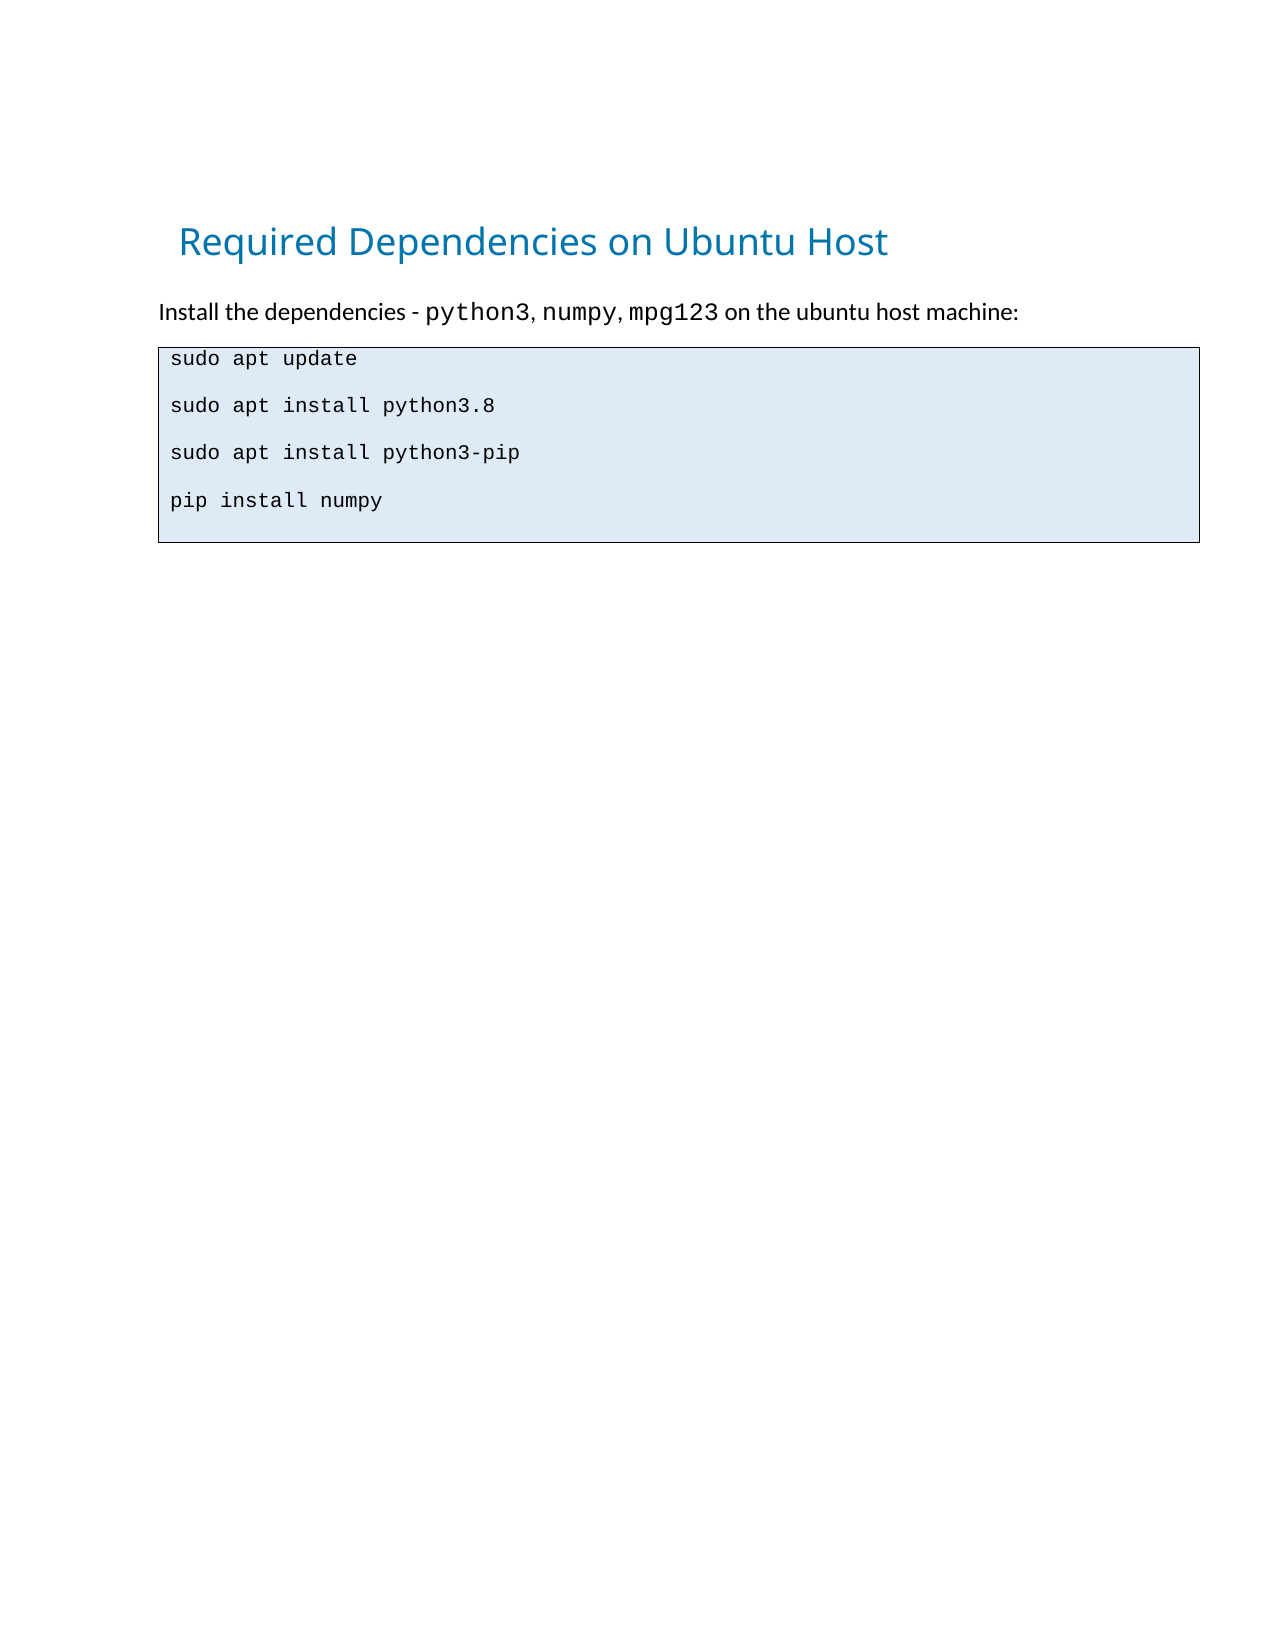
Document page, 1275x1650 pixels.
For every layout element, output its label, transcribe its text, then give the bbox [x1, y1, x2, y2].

table_header sudo apt update sudo apt install python3.8 sudo apt install python3-pip pip install numpy [159, 348, 1199, 542]
text Install the dependencies - python3, numpy, mpg123 on the ubuntu host machine: [158, 296, 1200, 327]
subtitle Required Dependencies on Ubuntu Host [178, 216, 1200, 267]
